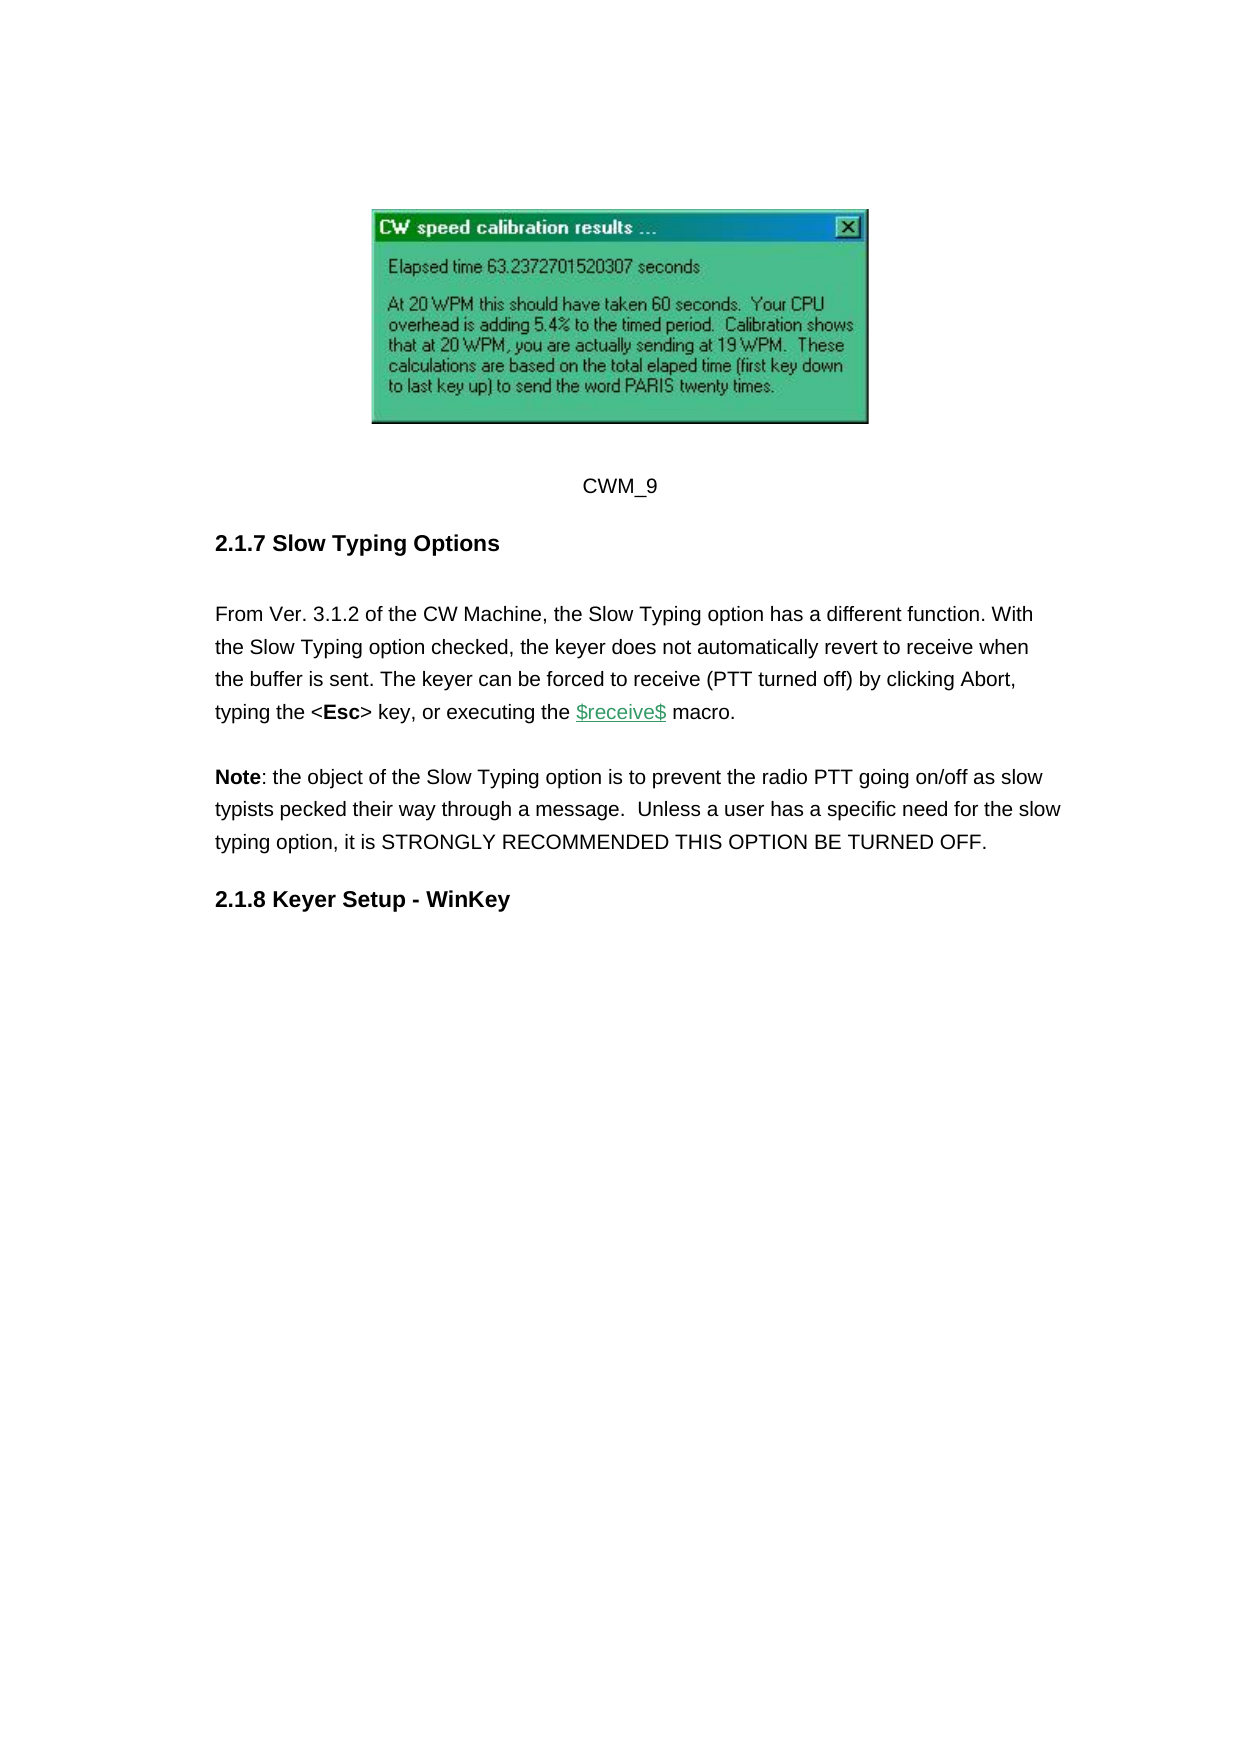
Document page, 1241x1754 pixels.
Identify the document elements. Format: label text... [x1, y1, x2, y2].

text Note: the object of the Slow Typing option is to prevent the radio PTT going on/off as slow typists pecked their way through a message. Unless a user has a specific need for the slow typing option, it is STRONGLY RECOMMENDED THIS OPTION BE TURNED OFF. [215, 761, 1063, 858]
subtitle 2.1.7 Slow Typing Options [215, 527, 1063, 559]
picture [371, 209, 869, 424]
subtitle 2.1.8 Keyer Setup - WinKey [215, 883, 1063, 916]
text From Ver. 3.1.2 of the CW Machine, the Slow Typing option has a different function. With the Slow Typing option checked, the keyer does not automatically revert to receive when the buffer is sent. The keyer can be forced to receive (PTT turned off) by clicking Abort, typing the <Esc> key, or executing the $receive$ macro. [215, 598, 1063, 728]
text CWM_9 [177, 469, 1063, 502]
